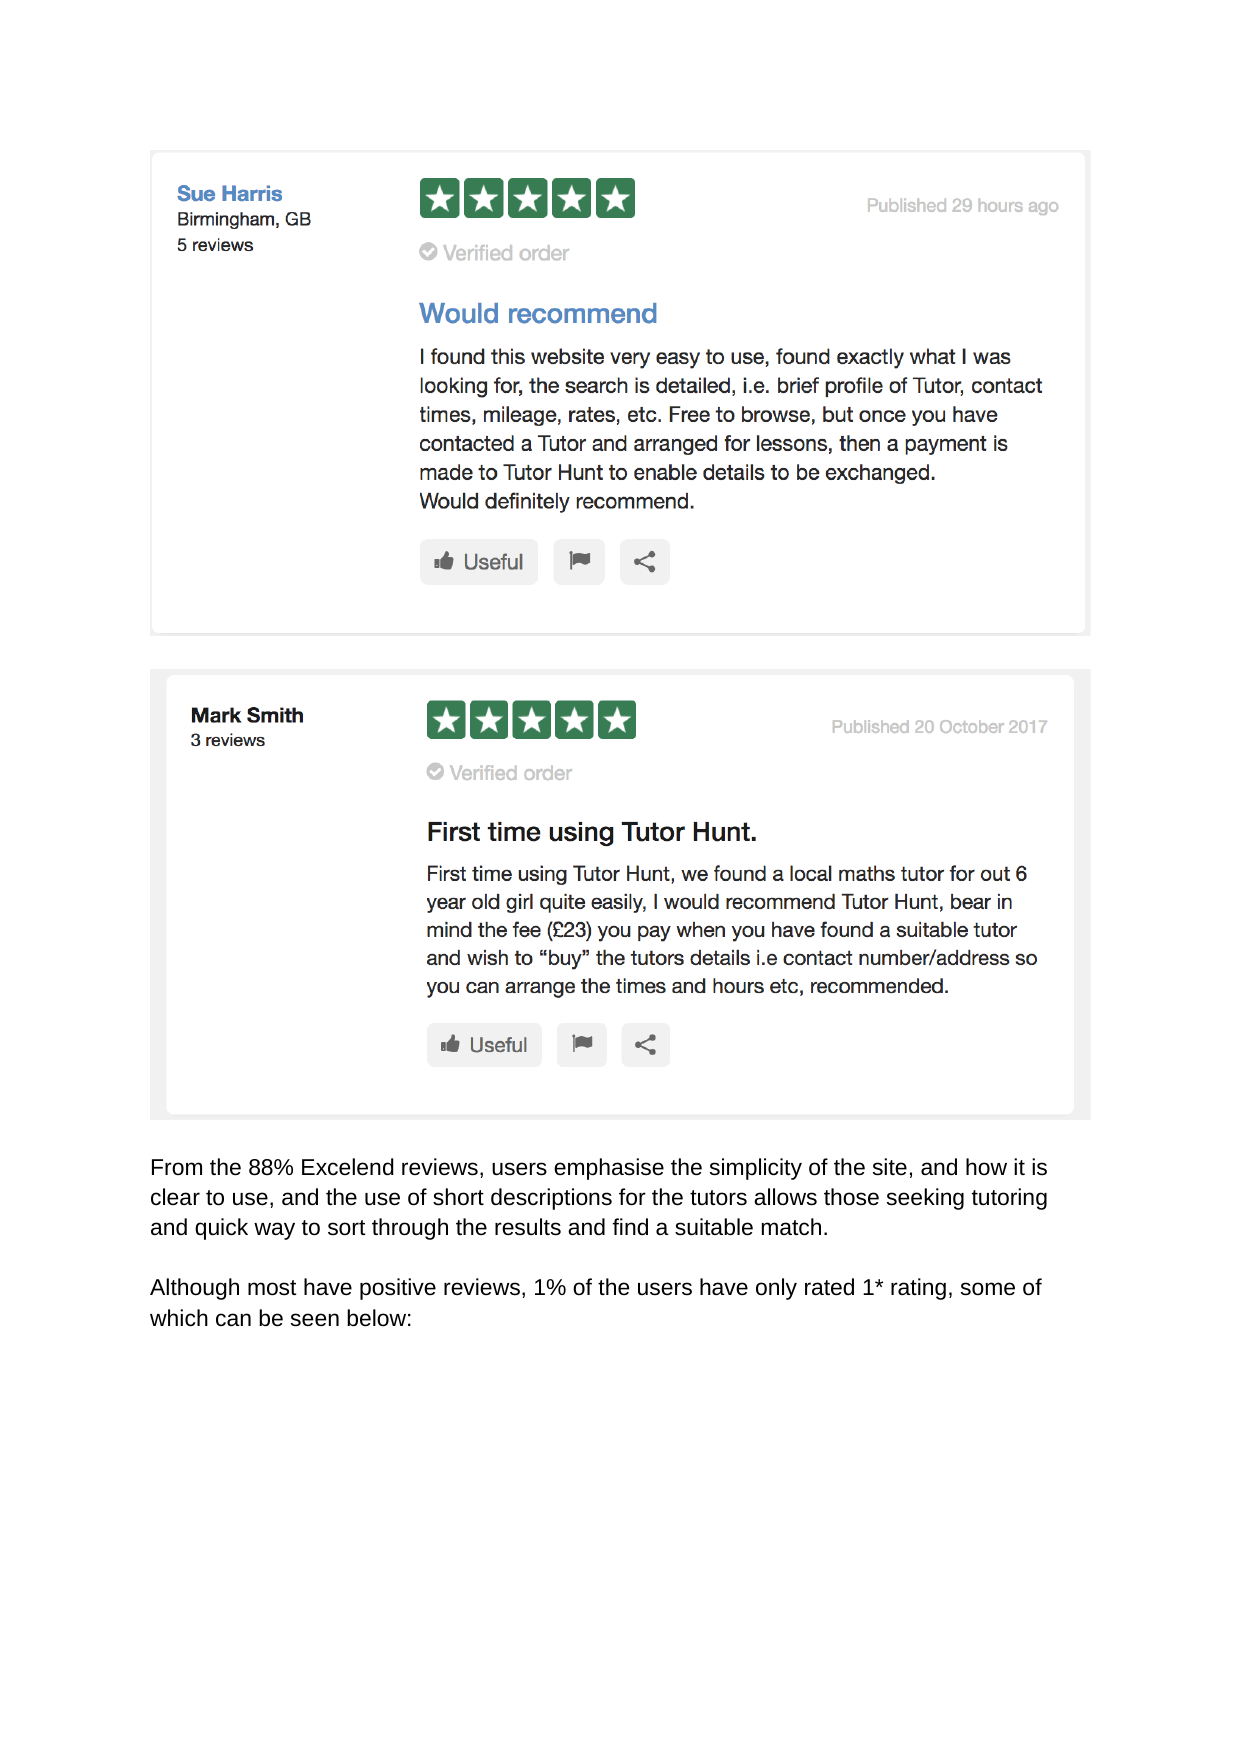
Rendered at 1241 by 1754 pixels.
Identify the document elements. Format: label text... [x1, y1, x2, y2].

picture [150, 669, 1091, 1120]
picture [150, 150, 1091, 636]
text From the 88% Excelend reviews, users emphasise the simplicity of the site, and how it is clear to use, and the use of short descriptions for the tutors allows those seeking tutoring and quick way to sort through the results and find a suitable match. [150, 1153, 1090, 1240]
text Although most have positive reviews, 1% of the users have only rated 1* rating, some of which can be seen below: [150, 1274, 1090, 1331]
